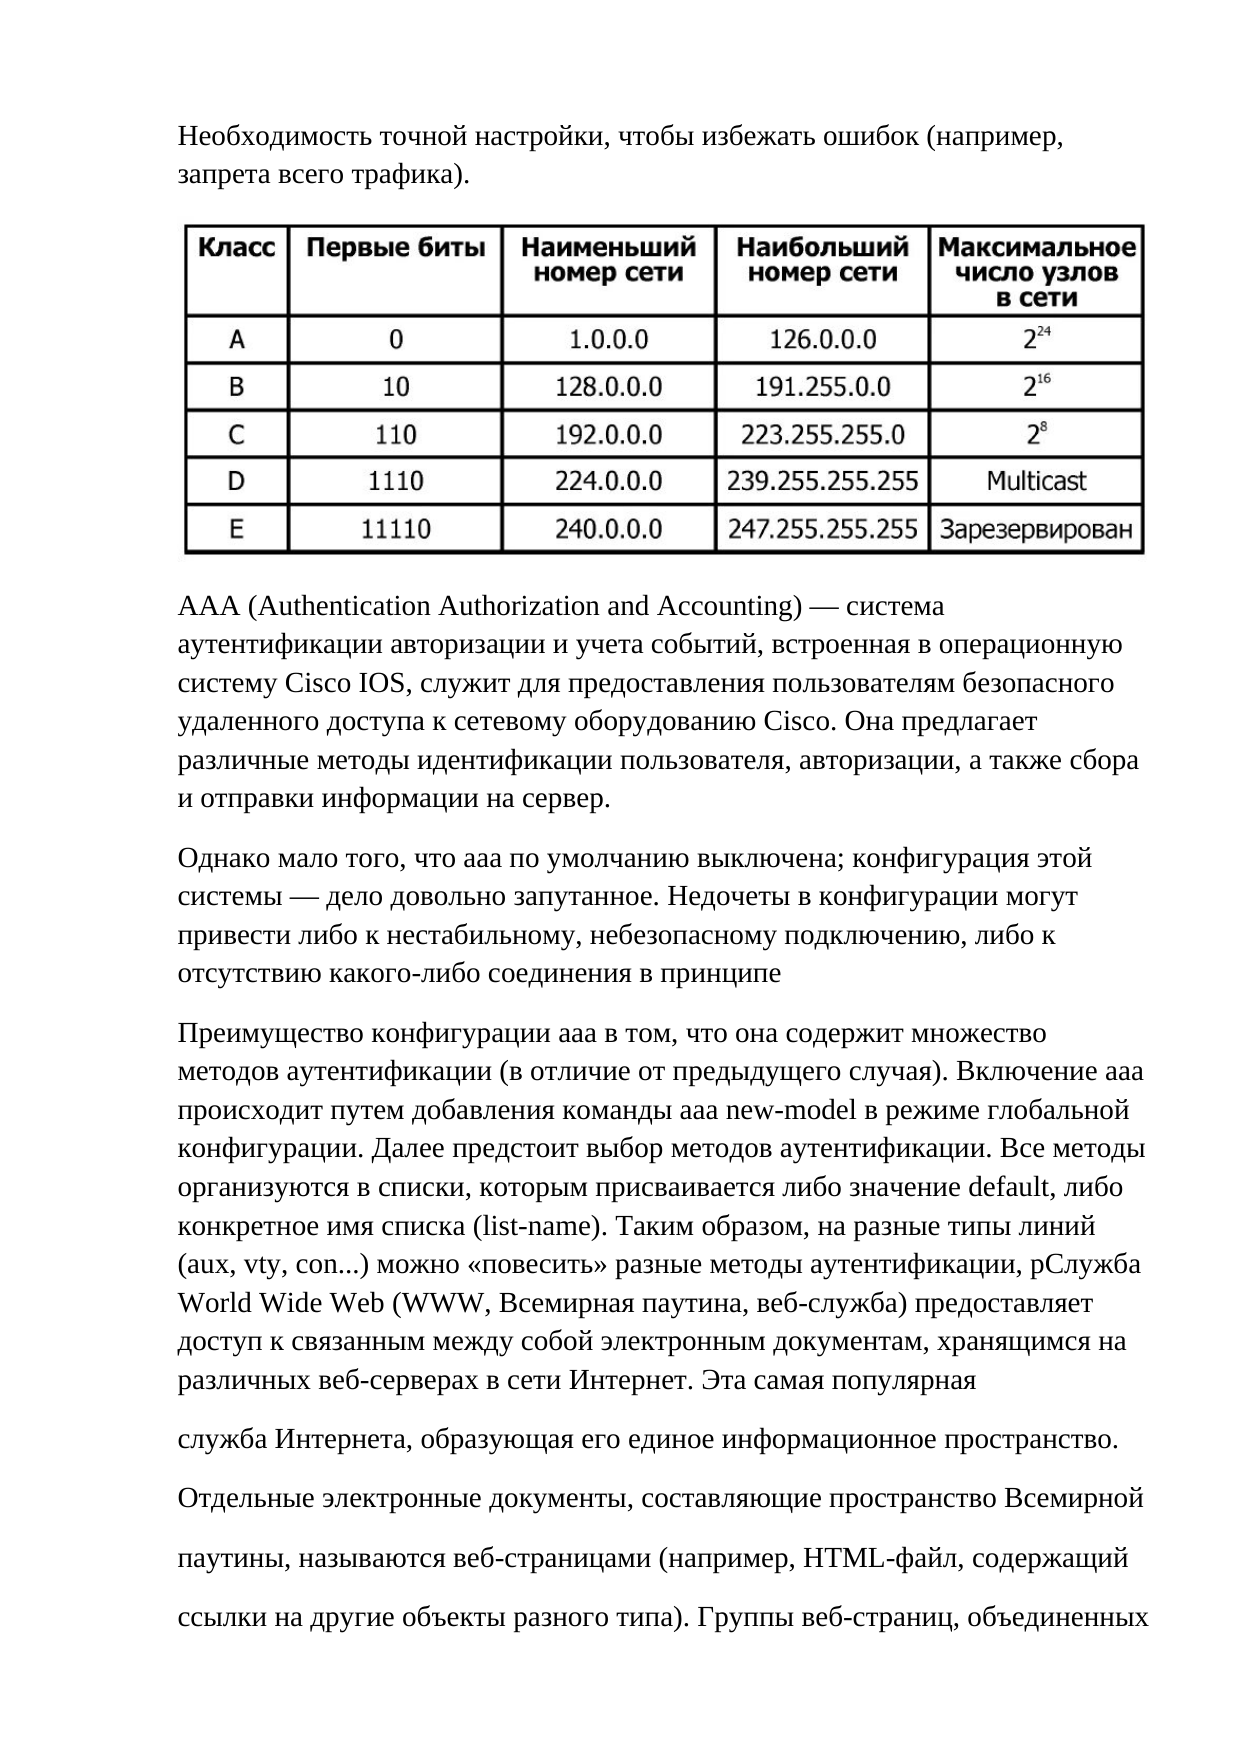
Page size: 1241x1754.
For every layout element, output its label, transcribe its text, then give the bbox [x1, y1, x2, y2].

text AAA (Authentication Authorization and Accounting) — система аутентификации авторизации и учета событий, встроенная в операционную систему Cisco IOS, служит для предоставления пользователям безопасного удаленного доступа к сетевому оборудованию Cisco. Она предлагает различные методы идентификации пользователя, авторизации, а также сбора и отправки информации на сервер. [177, 588, 1152, 814]
text Отдельные электронные документы, составляющие пространство Всемирной [177, 1481, 1152, 1514]
text Однако мало того, что ааа по умолчанию выключена; конфигурация этой системы — дело довольно запутанное. Недочеты в конфигурации могут привести либо к нестабильному, небезопасному подключению, либо к отсутствию какого-либо соединения в принципе [177, 840, 1152, 989]
text Преимущество конфигурации aaa в том, что она содержит множество методов аутентификации (в отличие от предыдущего случая). Включение aaa происходит путем добавления команды aaa new-model в режиме глобальной конфигурации. Далее предстоит выбор методов аутентификации. Все методы организуются в списки, которым присваивается либо значение default, либо конкретное имя списка (list-name). Таким образом, на разные типы линий (aux, vty, con...) можно «повесить» разные методы аутентификации, рСлужба World Wide Web (WWW, Всемирная паутина, веб-служба) предоставляет доступ к связанным между собой электронным документам, хранящимся на различных веб-серверах в сети Интернет. Эта самая популярная [177, 1015, 1152, 1395]
picture [177, 216, 1152, 563]
text служба Интернета, образующая его единое информационное пространство. [177, 1421, 1152, 1455]
text ссылки на другие объекты разного типа). Группы веб-страниц, объединенных [177, 1599, 1152, 1633]
text паутины, называются веб-страницами (например, HTML-файл, содержащий [177, 1540, 1152, 1573]
text Необходимость точной настройки, чтобы избежать ошибок (например, запрета всего трафика). [177, 118, 1152, 190]
